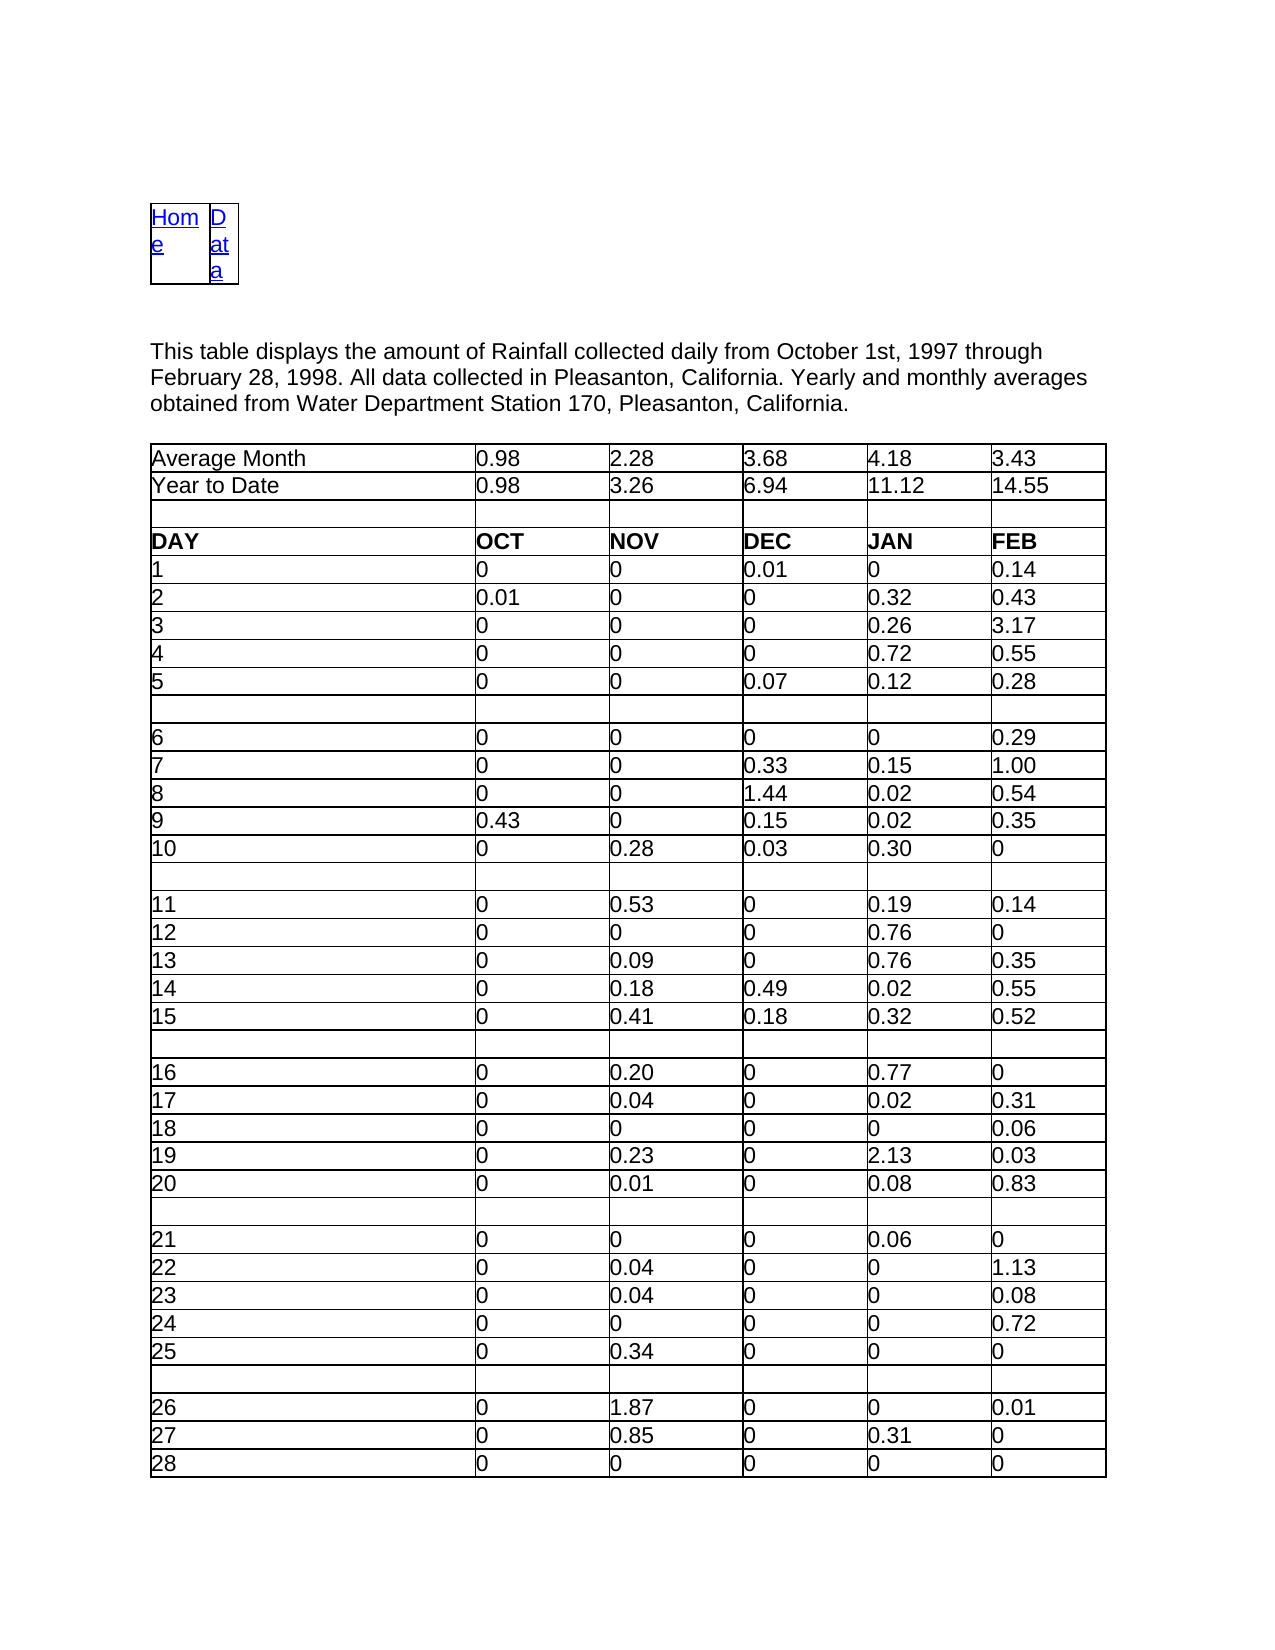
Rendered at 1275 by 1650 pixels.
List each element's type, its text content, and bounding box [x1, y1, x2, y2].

table_cell 5 [152, 668, 475, 694]
table_cell 1 [152, 556, 475, 583]
table_cell 0 [744, 640, 867, 666]
table_cell 0.30 [868, 836, 991, 862]
table_header Home [152, 204, 209, 283]
table_cell 3.17 [992, 612, 1105, 638]
table_header Data [211, 204, 238, 283]
table_cell 0 [868, 1338, 991, 1364]
table_cell 0 [476, 975, 609, 1001]
table_cell [992, 1366, 1105, 1392]
table_cell 12 [152, 919, 475, 946]
table_cell 0 [744, 612, 867, 638]
table_cell 0 [476, 556, 609, 583]
table_cell 0.28 [610, 836, 742, 862]
table_cell [476, 1031, 609, 1057]
table_cell 0 [744, 1394, 867, 1420]
table_cell 0.31 [992, 1087, 1105, 1113]
table_cell OCT [476, 528, 609, 555]
table_cell 0.77 [868, 1059, 991, 1085]
table_cell [476, 501, 609, 527]
table_cell 0.54 [992, 780, 1105, 806]
table_cell 0 [476, 1087, 609, 1113]
table_cell 0 [476, 780, 609, 806]
table_cell 15 [152, 1003, 475, 1029]
table_cell 9 [152, 808, 475, 834]
table_cell 2 [152, 584, 475, 611]
table_cell 0.02 [868, 808, 991, 834]
table_cell 0 [868, 724, 991, 750]
table_cell 0 [476, 1254, 609, 1281]
table_cell [744, 1198, 867, 1225]
table_cell 0 [476, 612, 609, 638]
table_cell [152, 1198, 475, 1225]
table_cell [868, 501, 991, 527]
table_cell 0.03 [744, 836, 867, 862]
table_cell 23 [152, 1282, 475, 1308]
table_cell 0 [476, 1171, 609, 1197]
table_cell 0 [476, 752, 609, 778]
table_cell 0.85 [610, 1422, 742, 1448]
table_cell 0 [610, 780, 742, 806]
table_header 4.18 [868, 445, 991, 471]
table_cell 0.04 [610, 1282, 742, 1308]
table_cell 14.55 [992, 473, 1105, 499]
table_cell [610, 1366, 742, 1392]
table_cell 3 [152, 612, 475, 638]
table_cell 0.32 [868, 584, 991, 611]
table_cell 21 [152, 1226, 475, 1253]
table_cell 0 [610, 724, 742, 750]
table_cell 7 [152, 752, 475, 778]
table_cell [992, 1198, 1105, 1225]
table_cell 0 [868, 1282, 991, 1308]
table_cell 0.15 [744, 808, 867, 834]
table_cell 11 [152, 891, 475, 918]
table_cell 0 [992, 1338, 1105, 1364]
table_cell [744, 863, 867, 890]
table_cell 19 [152, 1143, 475, 1169]
table_cell 0 [744, 1254, 867, 1281]
table_cell 0 [610, 640, 742, 666]
table_cell 0 [476, 891, 609, 918]
table_cell [610, 1031, 742, 1057]
table_cell 0.72 [992, 1310, 1105, 1336]
table_cell 0 [476, 1338, 609, 1364]
table_cell 0.01 [992, 1394, 1105, 1420]
table_cell 25 [152, 1338, 475, 1364]
table_cell 0 [476, 836, 609, 862]
table_cell 0.76 [868, 919, 991, 946]
table_cell [868, 1366, 991, 1392]
table_cell 0 [744, 919, 867, 946]
table_cell [610, 863, 742, 890]
table_cell 0 [744, 1171, 867, 1197]
table_cell 0 [476, 724, 609, 750]
table_cell 0.01 [476, 584, 609, 611]
table_cell 0.29 [992, 724, 1105, 750]
table_cell 24 [152, 1310, 475, 1336]
table_cell 0 [744, 1338, 867, 1364]
table_cell 0 [610, 1226, 742, 1253]
table_cell [744, 1031, 867, 1057]
table_cell [152, 1031, 475, 1057]
table_cell 0.52 [992, 1003, 1105, 1029]
table_cell 28 [152, 1450, 475, 1476]
table_cell 0 [992, 1059, 1105, 1085]
table_cell 0 [868, 556, 991, 583]
table_header 0.98 [476, 445, 609, 471]
table_cell [868, 863, 991, 890]
table_cell 1.00 [992, 752, 1105, 778]
table_cell 0 [868, 1450, 991, 1476]
table_cell 0 [744, 724, 867, 750]
table_cell 0 [610, 668, 742, 694]
table_cell 0.07 [744, 668, 867, 694]
table_cell 0 [476, 1394, 609, 1420]
table_cell 0.01 [610, 1171, 742, 1197]
table_cell 0 [868, 1394, 991, 1420]
table_cell 0 [476, 668, 609, 694]
table_cell 4 [152, 640, 475, 666]
table_cell 0 [992, 1422, 1105, 1448]
table_cell 0 [476, 640, 609, 666]
table_cell [476, 1198, 609, 1225]
table_cell [610, 1198, 742, 1225]
table_cell 0 [476, 1226, 609, 1253]
table_cell DAY [152, 528, 475, 555]
table_cell 0 [476, 919, 609, 946]
table_cell 20 [152, 1171, 475, 1197]
table_cell 10 [152, 836, 475, 862]
table_cell 0.15 [868, 752, 991, 778]
table_cell 0.04 [610, 1254, 742, 1281]
table_cell 0 [992, 1226, 1105, 1253]
table_cell 0.41 [610, 1003, 742, 1029]
table_cell FEB [992, 528, 1105, 555]
table_cell 0 [992, 919, 1105, 946]
table_cell [610, 696, 742, 722]
table_cell 0.98 [476, 473, 609, 499]
table_cell 0 [476, 1282, 609, 1308]
table_cell 0.06 [992, 1115, 1105, 1141]
table_cell 2.13 [868, 1143, 991, 1169]
table_cell 0 [992, 1450, 1105, 1476]
table_cell 6 [152, 724, 475, 750]
table_cell [152, 696, 475, 722]
table_cell 1.13 [992, 1254, 1105, 1281]
table_cell 0.83 [992, 1171, 1105, 1197]
table_header 3.68 [744, 445, 867, 471]
table_cell NOV [610, 528, 742, 555]
table_cell 13 [152, 947, 475, 973]
table_cell 0 [476, 1422, 609, 1448]
table_cell 0 [476, 947, 609, 973]
table_cell 0 [610, 584, 742, 611]
table_cell 0 [744, 947, 867, 973]
table_cell [476, 1366, 609, 1392]
table_cell 0.76 [868, 947, 991, 973]
table_header Average Month [152, 445, 475, 471]
table_cell [992, 501, 1105, 527]
table_cell 0.32 [868, 1003, 991, 1029]
table_cell 0.33 [744, 752, 867, 778]
table_cell 0.14 [992, 556, 1105, 583]
table_cell 0 [476, 1143, 609, 1169]
table_cell 0.08 [992, 1282, 1105, 1308]
table_cell 8 [152, 780, 475, 806]
table_cell 0.02 [868, 1087, 991, 1113]
table_header 2.28 [610, 445, 742, 471]
table_cell 0 [476, 1059, 609, 1085]
table_cell 0 [610, 1450, 742, 1476]
table_cell [868, 696, 991, 722]
table_cell 0.43 [992, 584, 1105, 611]
table_cell 0 [744, 1282, 867, 1308]
table_cell 0.12 [868, 668, 991, 694]
table_cell Year to Date [152, 473, 475, 499]
table_cell 0 [744, 891, 867, 918]
table_cell [476, 696, 609, 722]
table_cell 3.26 [610, 473, 742, 499]
table_cell 0.35 [992, 947, 1105, 973]
table_cell 0 [744, 1087, 867, 1113]
table_cell [868, 1198, 991, 1225]
table_cell [992, 696, 1105, 722]
table_cell 0 [610, 612, 742, 638]
table_cell 0 [868, 1115, 991, 1141]
table_cell 0.28 [992, 668, 1105, 694]
table_cell [744, 1366, 867, 1392]
table_cell 1.87 [610, 1394, 742, 1420]
text This table displays the amount of Rainfall collected daily from October 1st, 1997 through February 28, 1998. All data collected in Pleasanton, California. Yearly and monthly averages obtained from Water Department Station 170, Pleasanton, California. [150, 338, 1125, 417]
table_cell 0.43 [476, 808, 609, 834]
table_cell 0.08 [868, 1171, 991, 1197]
table_cell 1.44 [744, 780, 867, 806]
table_cell 0.72 [868, 640, 991, 666]
table_cell [744, 696, 867, 722]
table_cell 0 [476, 1450, 609, 1476]
table_cell 0.26 [868, 612, 991, 638]
table_cell [992, 863, 1105, 890]
table_cell [744, 501, 867, 527]
table_cell [152, 1366, 475, 1392]
table_cell 0 [868, 1254, 991, 1281]
table_cell 0.18 [610, 975, 742, 1001]
table_cell 0.06 [868, 1226, 991, 1253]
table_cell 0 [744, 1115, 867, 1141]
table_cell [610, 501, 742, 527]
table_cell 0 [476, 1310, 609, 1336]
table_cell 0.01 [744, 556, 867, 583]
table_cell 0.19 [868, 891, 991, 918]
table_cell 0 [610, 808, 742, 834]
table_cell 0.23 [610, 1143, 742, 1169]
table_cell 27 [152, 1422, 475, 1448]
table_cell [992, 1031, 1105, 1057]
table_cell 0 [610, 556, 742, 583]
table_cell 0.55 [992, 975, 1105, 1001]
table_cell 0 [744, 1310, 867, 1336]
table_cell 0.18 [744, 1003, 867, 1029]
table_cell 0.34 [610, 1338, 742, 1364]
table_cell [868, 1031, 991, 1057]
table_cell 0.20 [610, 1059, 742, 1085]
table_cell 0.14 [992, 891, 1105, 918]
table_cell 0.03 [992, 1143, 1105, 1169]
table_cell 0.04 [610, 1087, 742, 1113]
table_cell 18 [152, 1115, 475, 1141]
table_cell 0.09 [610, 947, 742, 973]
table_cell 0 [476, 1003, 609, 1029]
table_cell 0.02 [868, 975, 991, 1001]
table_cell JAN [868, 528, 991, 555]
table_cell 0.55 [992, 640, 1105, 666]
table_cell [152, 863, 475, 890]
table_cell 0 [744, 1059, 867, 1085]
table_cell 0.02 [868, 780, 991, 806]
table_cell 0 [744, 1450, 867, 1476]
table_cell 0.49 [744, 975, 867, 1001]
table_cell 16 [152, 1059, 475, 1085]
table_cell 0 [610, 1115, 742, 1141]
table_cell 6.94 [744, 473, 867, 499]
table_cell 0 [744, 584, 867, 611]
table_cell [476, 863, 609, 890]
table_cell 0 [744, 1422, 867, 1448]
table_cell 0 [610, 752, 742, 778]
table_cell 0.35 [992, 808, 1105, 834]
table_cell 0 [610, 919, 742, 946]
table_cell 26 [152, 1394, 475, 1420]
table_cell 0 [744, 1226, 867, 1253]
table_cell 0 [868, 1310, 991, 1336]
table_cell 0 [744, 1143, 867, 1169]
table_cell DEC [744, 528, 867, 555]
table_cell 17 [152, 1087, 475, 1113]
table_cell [152, 501, 475, 527]
table_cell 0 [476, 1115, 609, 1141]
table_cell 14 [152, 975, 475, 1001]
table_cell 0.31 [868, 1422, 991, 1448]
table_cell 0 [610, 1310, 742, 1336]
table_cell 0.53 [610, 891, 742, 918]
table_cell 0 [992, 836, 1105, 862]
table_cell 11.12 [868, 473, 991, 499]
table_header 3.43 [992, 445, 1105, 471]
table_cell 22 [152, 1254, 475, 1281]
